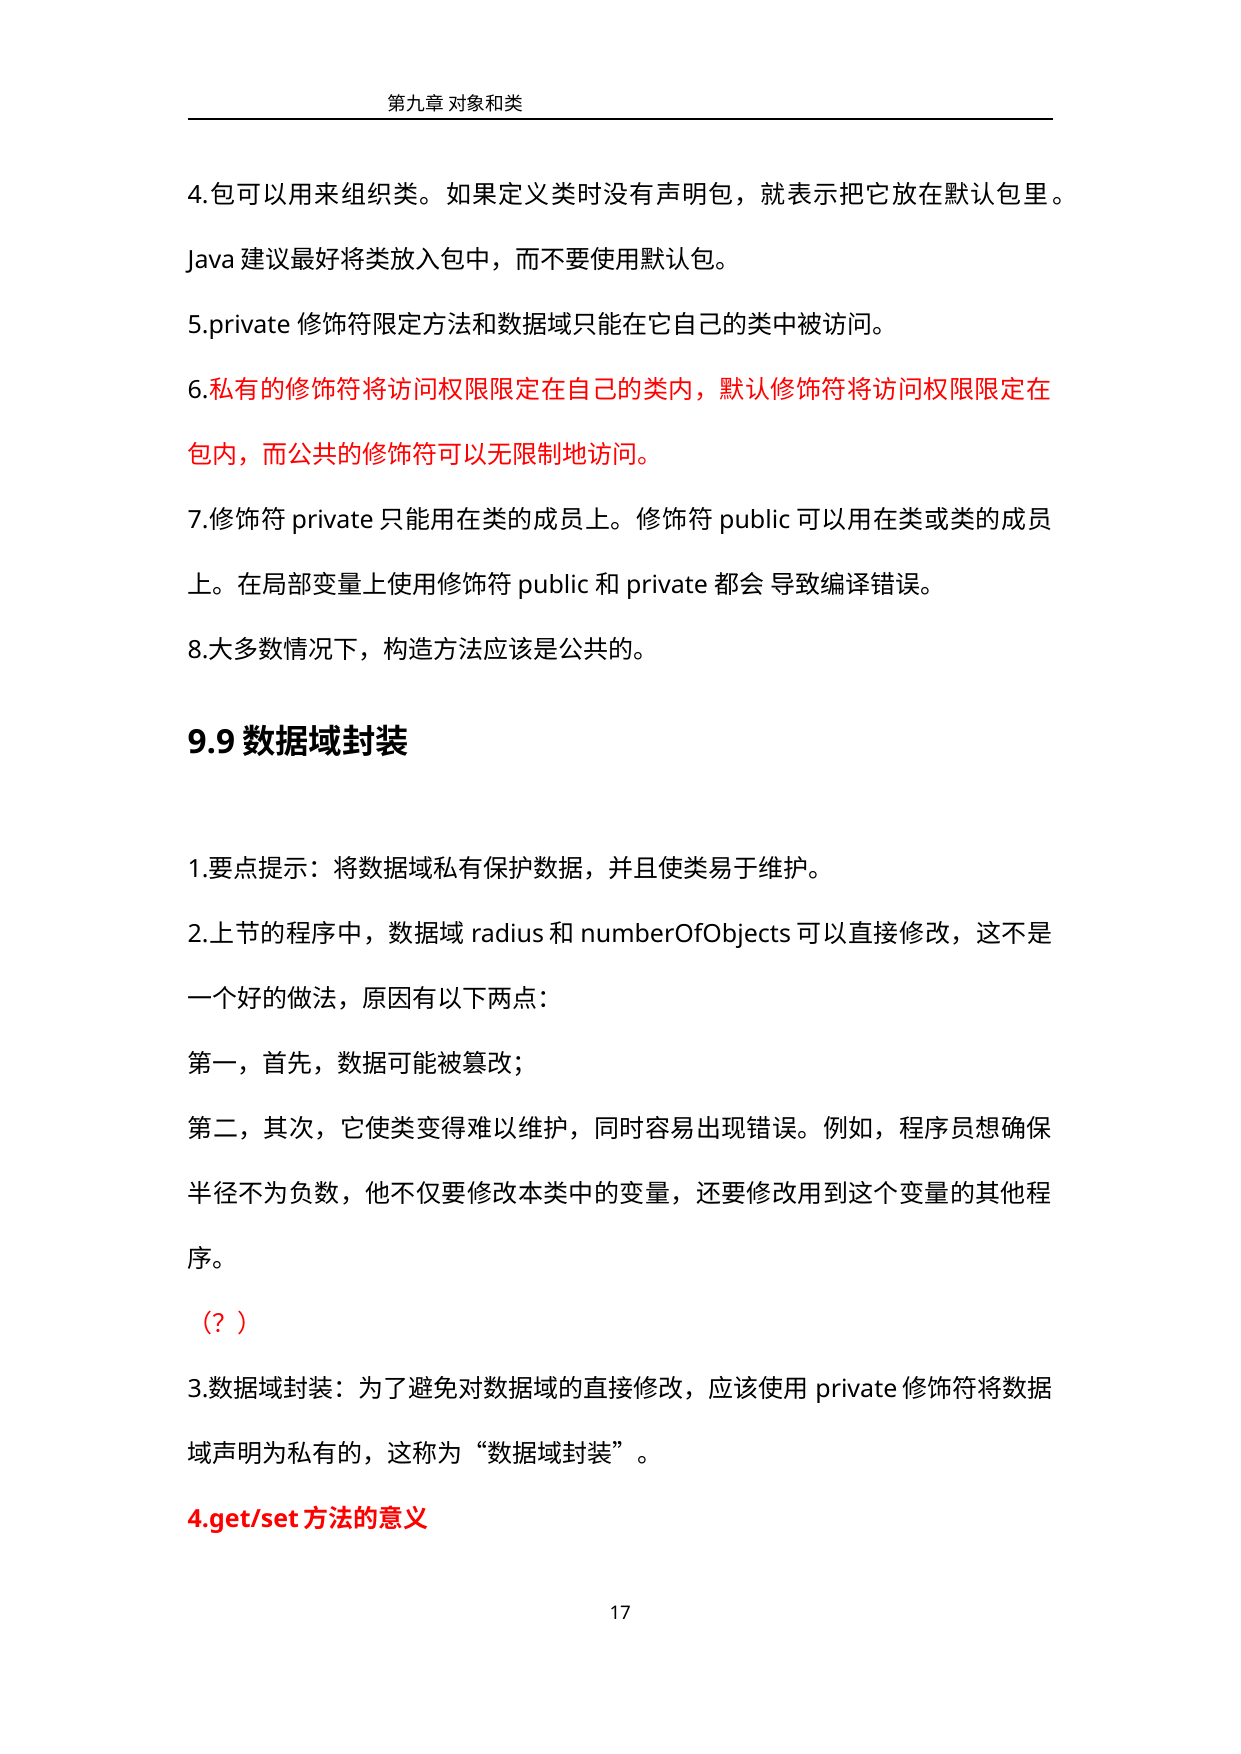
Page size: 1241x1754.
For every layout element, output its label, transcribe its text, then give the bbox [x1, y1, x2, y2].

text 4.包可以用来组织类。如果定义类时没有声明包，就表示把它放在默认包里。Java建议最好将类放入包中，而不要使用默认包。 [187, 160, 1053, 290]
text 第一，首先，数据可能被篡改； [187, 1029, 1053, 1094]
text 2.上节的程序中，数据域radius和numberOfObjects可以直接修改，这不是一个好的做法，原因有以下两点： [187, 899, 1053, 1029]
text 6.私有的修饰符将访问权限限定在自己的类内，默认修饰符将访问权限限定在包内，而公共的修饰符可以无限制地访问。 [187, 355, 1053, 485]
text 8.大多数情况下，构造方法应该是公共的。 [187, 615, 1053, 680]
text 1.要点提示：将数据域私有保护数据，并且使类易于维护。 [187, 834, 1053, 899]
text 7.修饰符private只能用在类的成员上。修饰符public可以用在类或类的成员上。在局部变量上使用修饰符public 和 private 都会 导致编译错误。 [187, 485, 1053, 615]
text （？） [187, 1289, 1053, 1354]
text 5.private 修饰符限定方法和数据域只能在它自己的类中被访问。 [187, 290, 1053, 355]
subtitle 9.9数据域封装 [187, 707, 1053, 772]
text 第二，其次，它使类变得难以维护，同时容易出现错误。例如，程序员想确保半径不为负数，他不仅要修改本类中的变量，还要修改用到这个变量的其他程序。 [187, 1094, 1053, 1289]
text 4.get/set方法的意义 [187, 1484, 1053, 1549]
text 3.数据域封装：为了避免对数据域的直接修改，应该使用private修饰符将数据域声明为私有的，这称为“数据域封装”。 [187, 1354, 1053, 1484]
